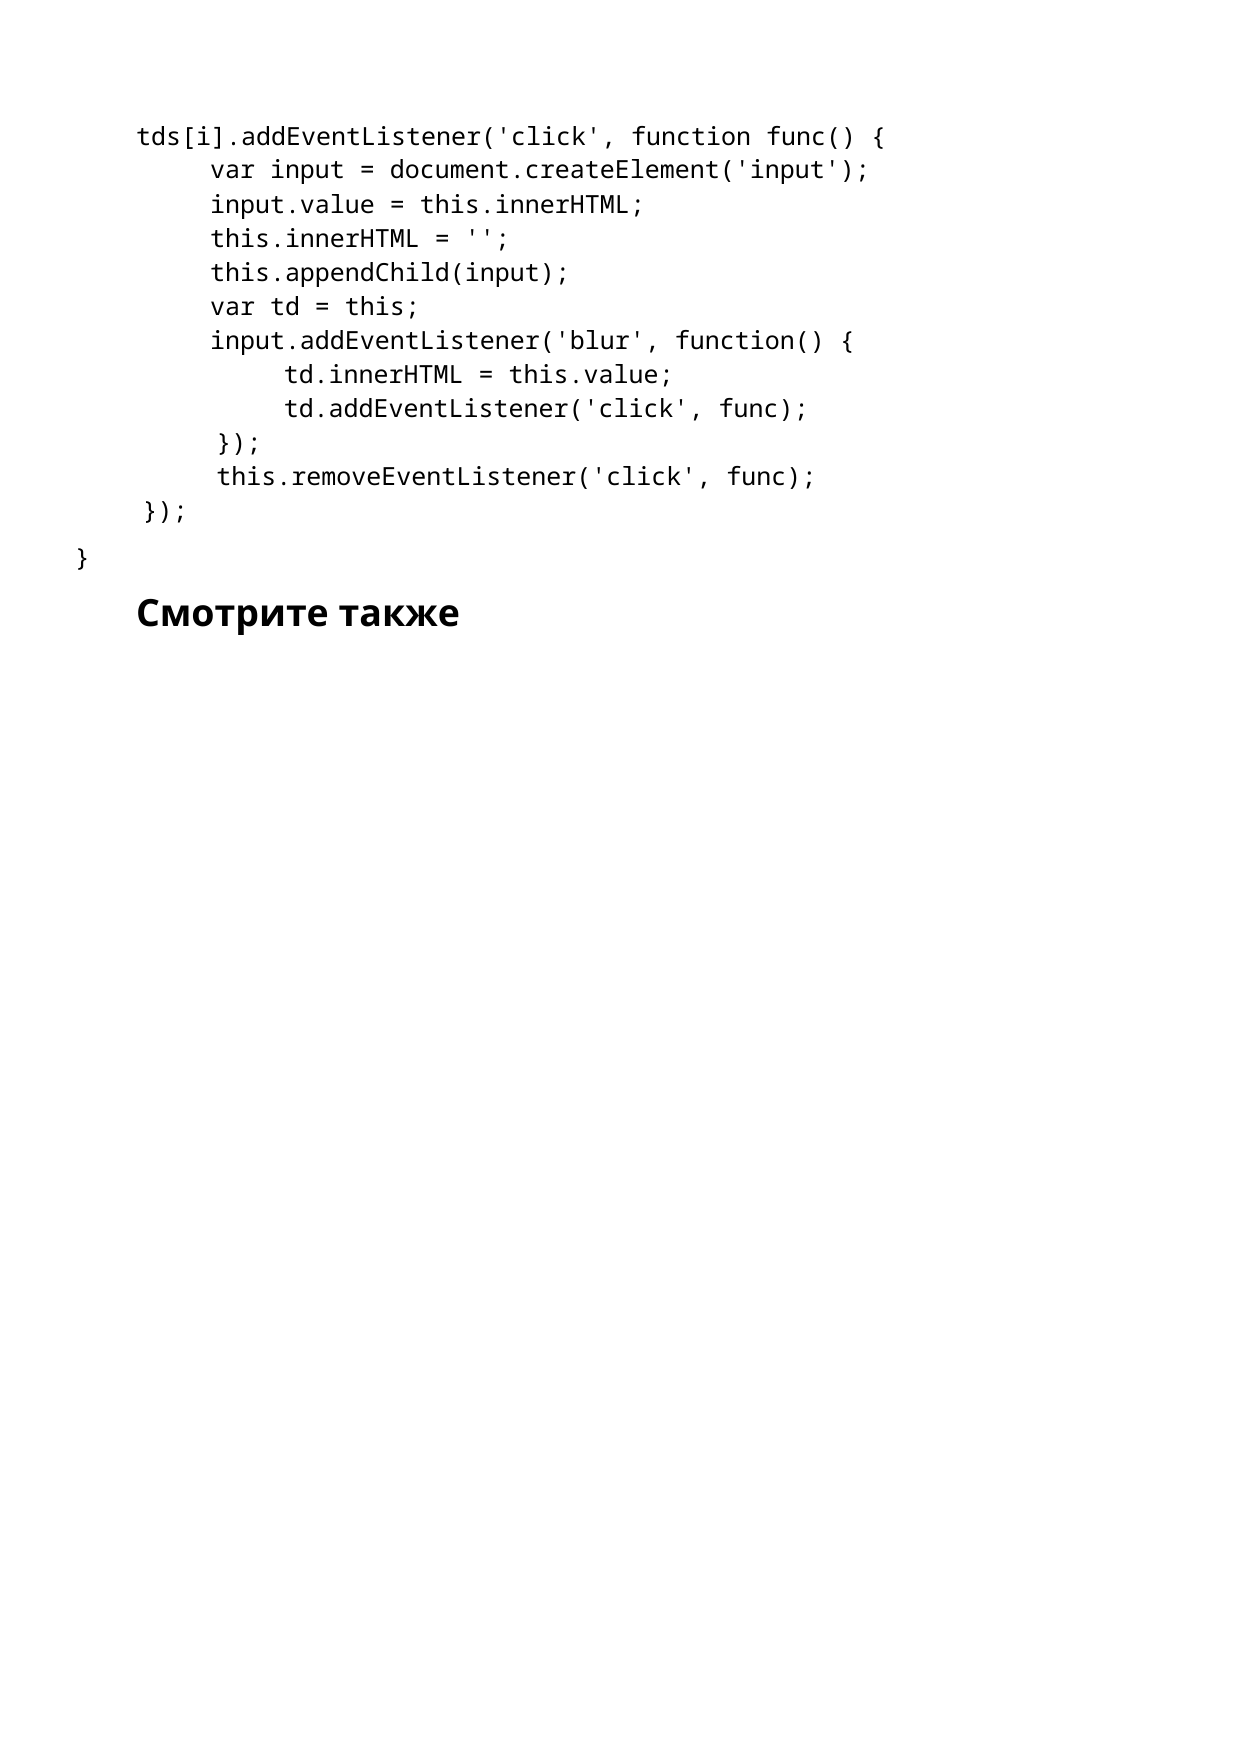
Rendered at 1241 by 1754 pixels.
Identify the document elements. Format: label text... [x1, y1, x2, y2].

text Смотрите также [136, 586, 1163, 637]
text this.appendChild(input); [210, 254, 1163, 288]
text input.value = this.innerHTML; [210, 186, 1163, 220]
text var input = document.createElement('input'); [210, 152, 1163, 186]
text } [74, 539, 1151, 573]
text tds[i].addEventListener('click', function func() { [136, 118, 1163, 152]
text input.addEventListener('blur', function() { [210, 322, 1163, 357]
text var td = this; [210, 288, 1163, 322]
text this.innerHTML = ''; [210, 220, 1163, 254]
text }); [210, 425, 1163, 459]
text td.addEventListener('click', func); [283, 391, 1163, 425]
text this.removeEventListener('click', func); [210, 459, 1163, 493]
text }); [136, 493, 1163, 527]
text td.innerHTML = this.value; [283, 357, 1163, 391]
